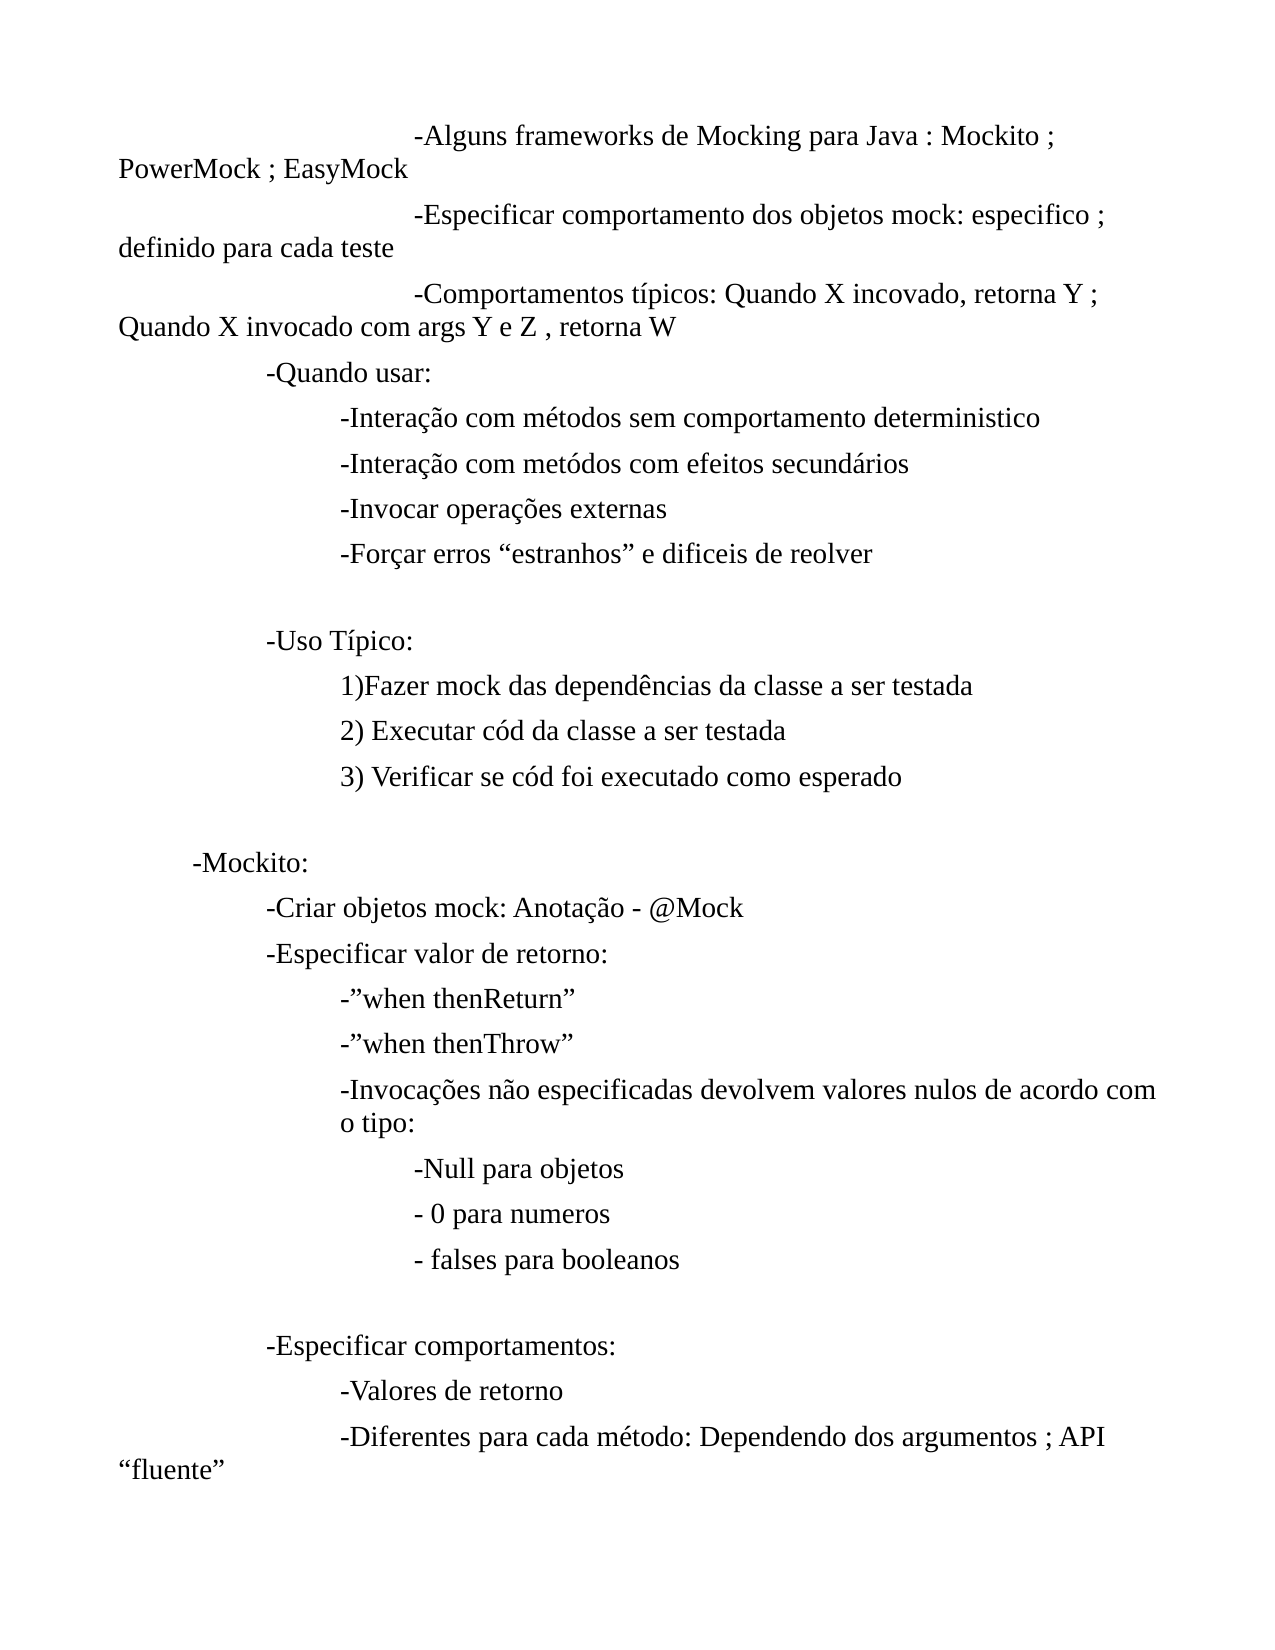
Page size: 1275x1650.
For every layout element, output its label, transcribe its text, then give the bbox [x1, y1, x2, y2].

text -Uso Típico: [118, 623, 1157, 656]
text -”when thenThrow” [118, 1027, 1157, 1060]
text -Invocações não especificadas devolvem valores nulos de acordo com o tipo: [118, 1072, 1157, 1139]
text -Diferentes para cada método: Dependendo dos argumentos ; API “fluente” [118, 1419, 1157, 1486]
text -Null para objetos [118, 1151, 1157, 1184]
text -Alguns frameworks de Mocking para Java : Mockito ; PowerMock ; EasyMock [118, 118, 1157, 185]
text -Mockito: [118, 845, 1157, 878]
text 1)Fazer mock das dependências da classe a ser testada [118, 668, 1157, 702]
text -Invocar operações externas [118, 491, 1157, 525]
text -Interação com metódos com efeitos secundários [118, 446, 1157, 479]
text -Quando usar: [118, 355, 1157, 388]
text 3) Verificar se cód foi executado como esperado [118, 759, 1157, 792]
text - falses para booleanos [118, 1242, 1157, 1275]
text -”when thenReturn” [118, 981, 1157, 1015]
text -Interação com métodos sem comportamento deterministico [118, 400, 1157, 434]
text -Valores de retorno [118, 1373, 1157, 1407]
text -Especificar comportamento dos objetos mock: especifico ; definido para cada teste [118, 197, 1157, 264]
text -Comportamentos típicos: Quando X incovado, retorna Y ; Quando X invocado com args Y e Z , retorna W [118, 276, 1157, 343]
text - 0 para numeros [118, 1196, 1157, 1230]
text -Forçar erros “estranhos” e dificeis de reolver [118, 537, 1157, 570]
text 2) Executar cód da classe a ser testada [118, 713, 1157, 747]
text -Criar objetos mock: Anotação - @Mock [118, 890, 1157, 924]
text -Especificar comportamentos: [118, 1328, 1157, 1361]
text -Especificar valor de retorno: [118, 936, 1157, 969]
